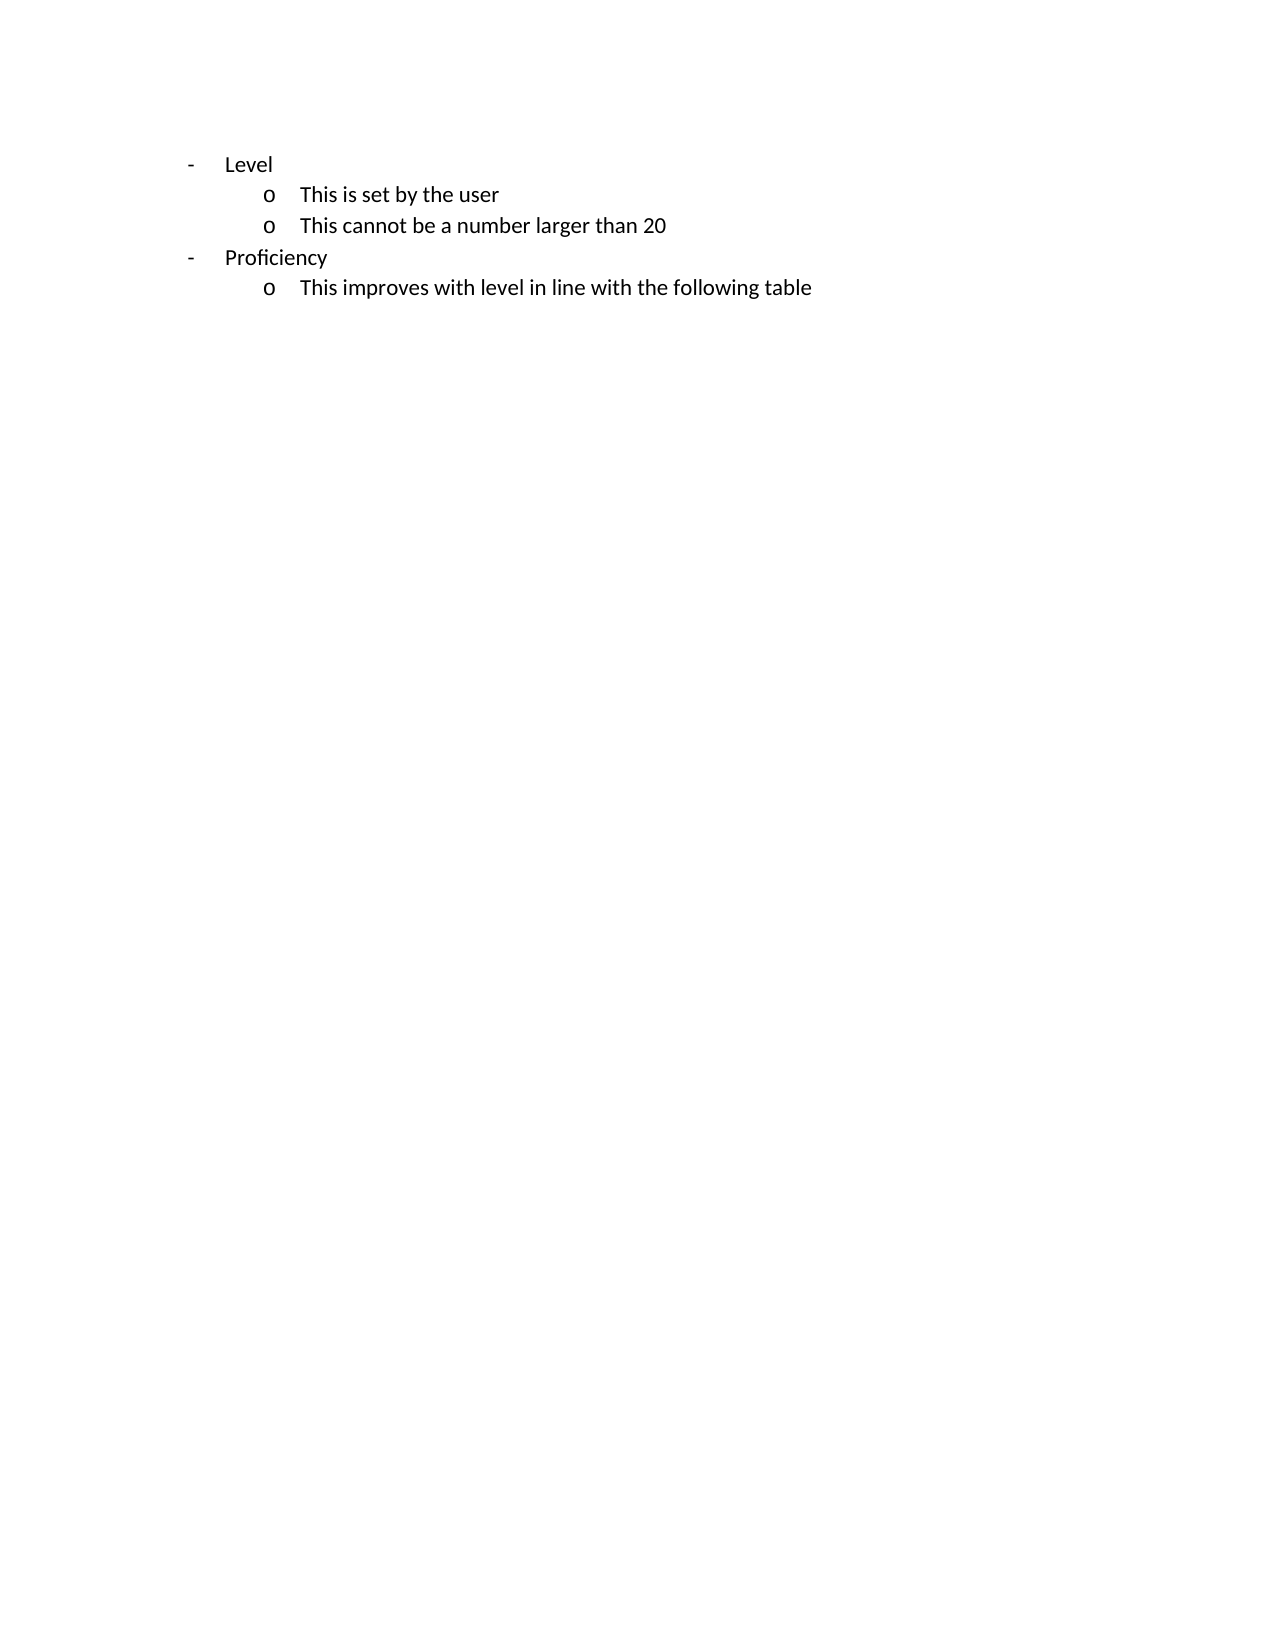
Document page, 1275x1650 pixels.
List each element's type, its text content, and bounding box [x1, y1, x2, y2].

list This is set by the user [262, 180, 1125, 209]
list Level [187, 150, 1125, 178]
list This improves with level in line with the following table [262, 273, 1125, 302]
list Proficiency [187, 243, 1125, 271]
list This cannot be a number larger than 20 [262, 212, 1125, 241]
